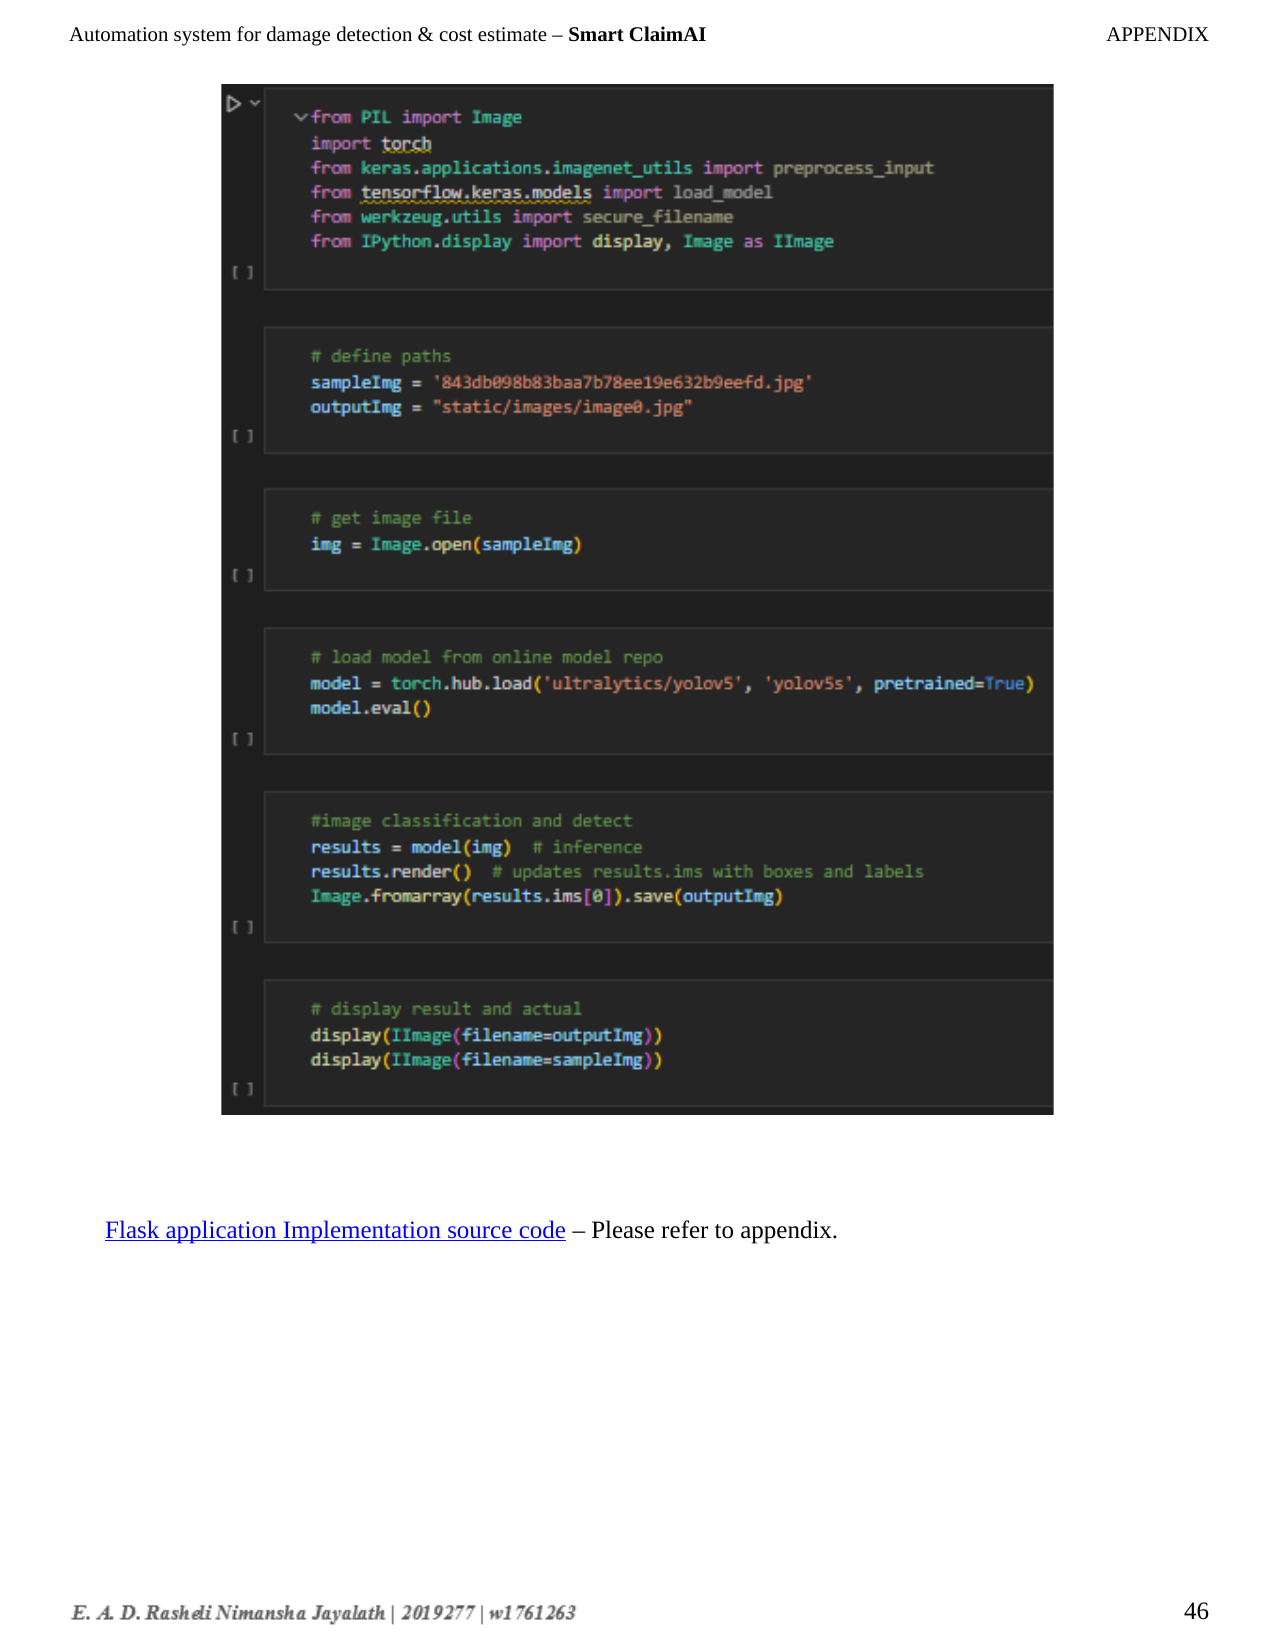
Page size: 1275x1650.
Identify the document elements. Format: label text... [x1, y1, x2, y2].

text Flask application Implementation source code – Please refer to appendix. [105, 1215, 1170, 1244]
picture [68, 1596, 588, 1631]
picture [221, 84, 1054, 1115]
